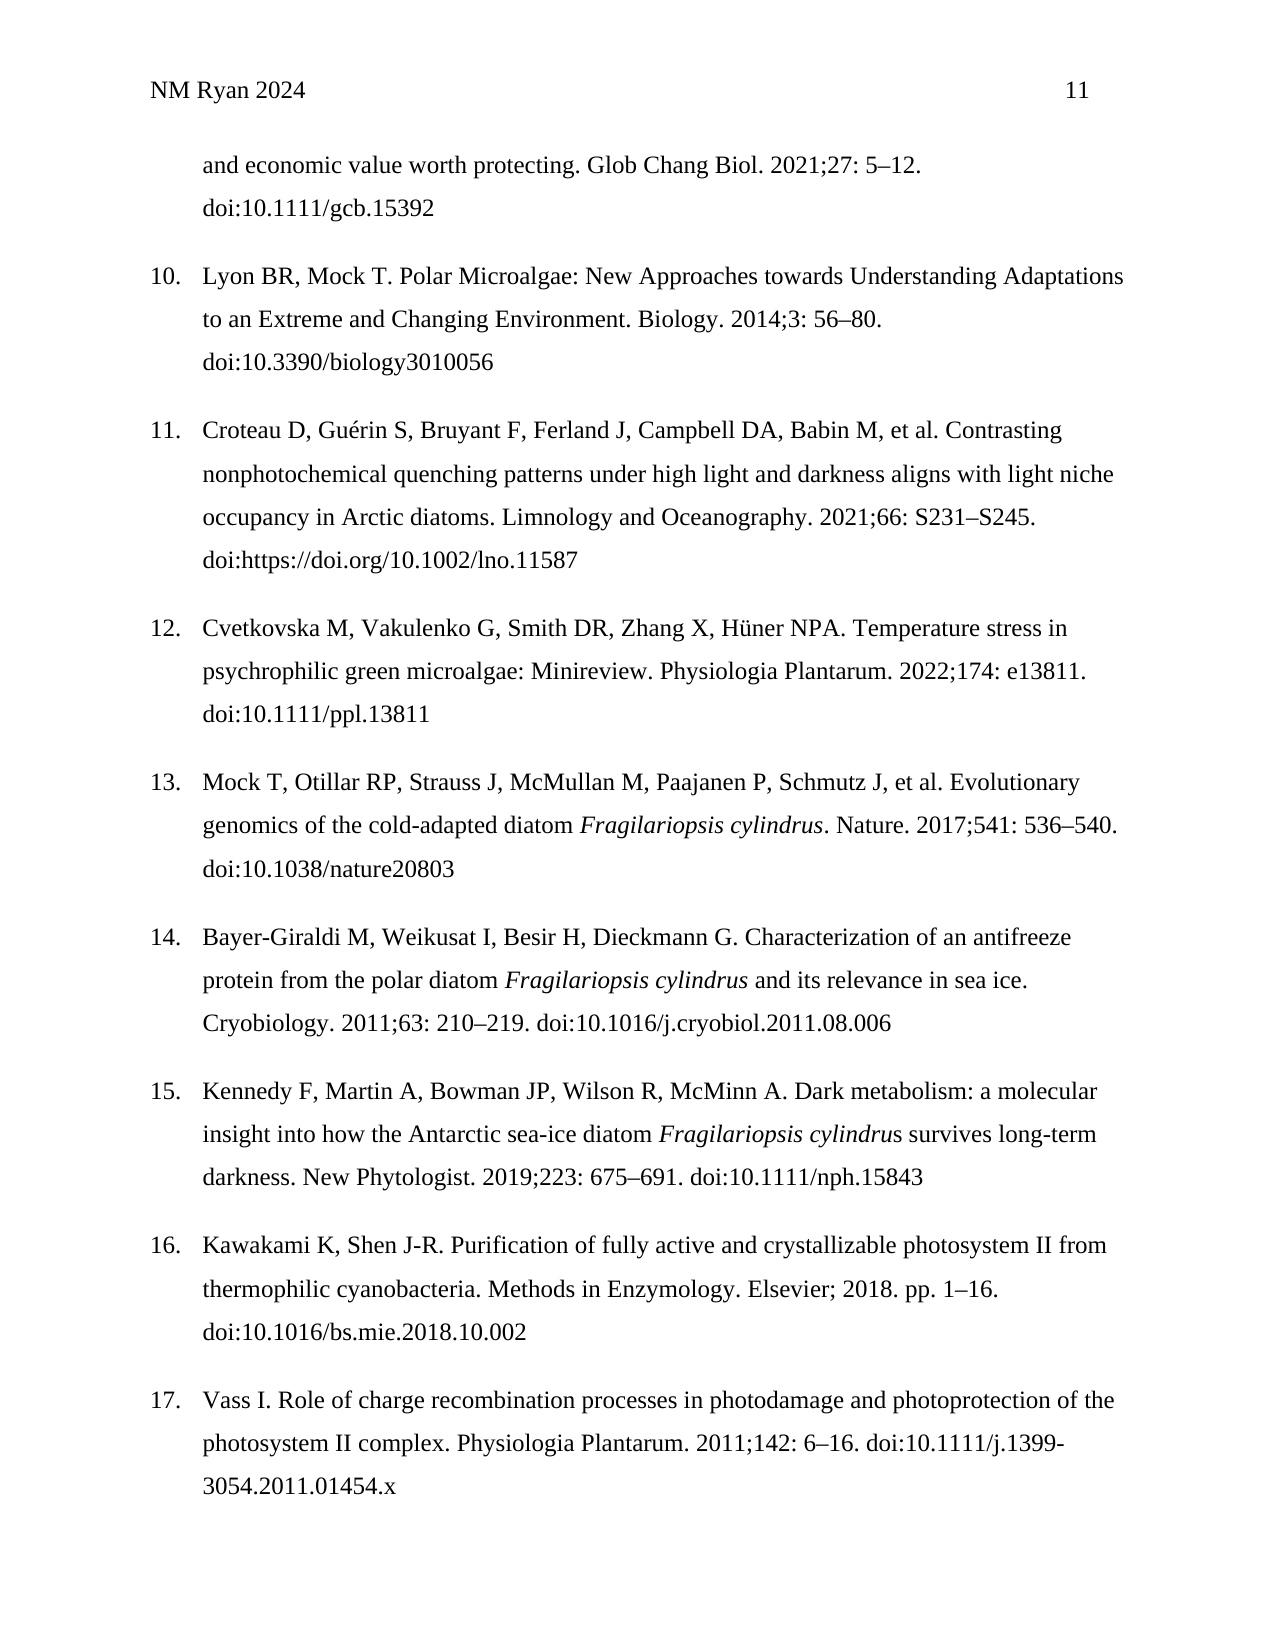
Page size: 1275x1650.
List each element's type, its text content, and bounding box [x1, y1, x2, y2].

text 11. Croteau D, Guérin S, Bruyant F, Ferland J, Campbell DA, Babin M, et al. Contrasting nonphotochemical quenching patterns under high light and darkness aligns with light niche occupancy in Arctic diatoms. Limnology and Oceanography. 2021;66: S231–S245. doi:https://doi.org/10.1002/lno.11587 [150, 416, 1125, 574]
text 12. Cvetkovska M, Vakulenko G, Smith DR, Zhang X, Hüner NPA. Temperature stress in psychrophilic green microalgae: Minireview. Physiologia Plantarum. 2022;174: e13811. doi:10.1111/ppl.13811 [150, 613, 1125, 728]
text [150, 150, 1125, 222]
text 14. Bayer-Giraldi M, Weikusat I, Besir H, Dieckmann G. Characterization of an antifreeze protein from the polar diatom Fragilariopsis cylindrus and its relevance in sea ice. Cryobiology. 2011;63: 210–219. doi:10.1016/j.cryobiol.2011.08.006 [150, 922, 1125, 1037]
text 10. Lyon BR, Mock T. Polar Microalgae: New Approaches towards Understanding Adaptations to an Extreme and Changing Environment. Biology. 2014;3: 56–80. doi:10.3390/biology3010056 [150, 261, 1125, 376]
text 15. Kennedy F, Martin A, Bowman JP, Wilson R, McMinn A. Dark metabolism: a molecular insight into how the Antarctic sea-ice diatom Fragilariopsis cylindrus survives long-term darkness. New Phytologist. 2019;223: 675–691. doi:10.1111/nph.15843 [150, 1076, 1125, 1191]
text 17. Vass I. Role of charge recombination processes in photodamage and photoprotection of the photosystem II complex. Physiologia Plantarum. 2011;142: 6–16. doi:10.1111/j.1399-3054.2011.01454.x [150, 1385, 1125, 1500]
text 13. Mock T, Otillar RP, Strauss J, McMullan M, Paajanen P, Schmutz J, et al. Evolutionary genomics of the cold-adapted diatom Fragilariopsis cylindrus. Nature. 2017;541: 536–540. doi:10.1038/nature20803 [150, 767, 1125, 882]
text 16. Kawakami K, Shen J-R. Purification of fully active and crystallizable photosystem II from thermophilic cyanobacteria. Methods in Enzymology. Elsevier; 2018. pp. 1–16. doi:10.1016/bs.mie.2018.10.002 [150, 1231, 1125, 1346]
